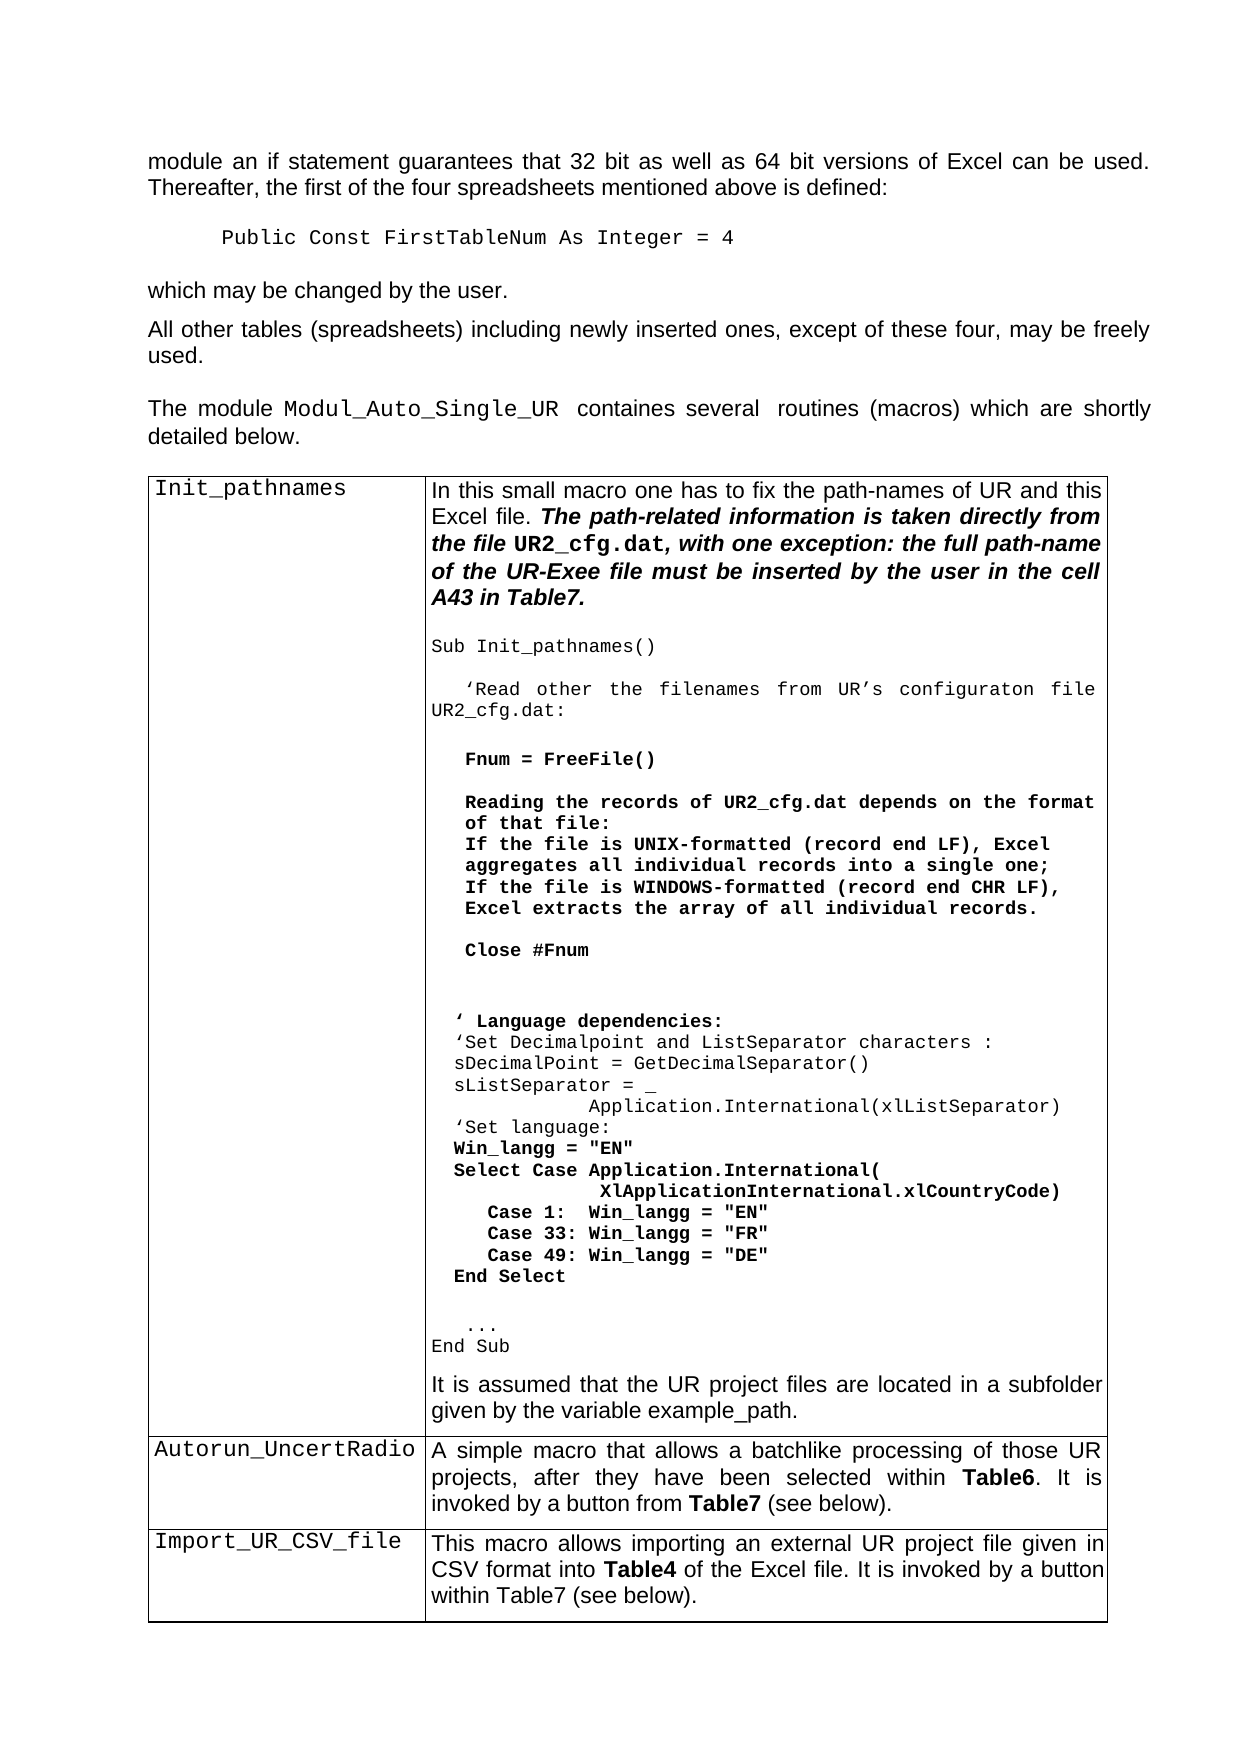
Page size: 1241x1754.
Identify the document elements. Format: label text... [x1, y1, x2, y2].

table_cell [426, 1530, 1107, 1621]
text which may be changed by the user. [148, 277, 1152, 303]
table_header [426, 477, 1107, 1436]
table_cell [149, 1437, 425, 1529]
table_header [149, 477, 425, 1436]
text All other tables (spreadsheets) including newly inserted ones, except of these four, may be freely used. [148, 316, 1152, 368]
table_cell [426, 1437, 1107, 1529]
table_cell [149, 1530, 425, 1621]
text Public Const FirstTableNum As Integer = 4 [148, 227, 1152, 250]
text The module Modul_Auto_Single_UR containes several routines (macros) which are shortly detailed below. [148, 395, 1152, 449]
